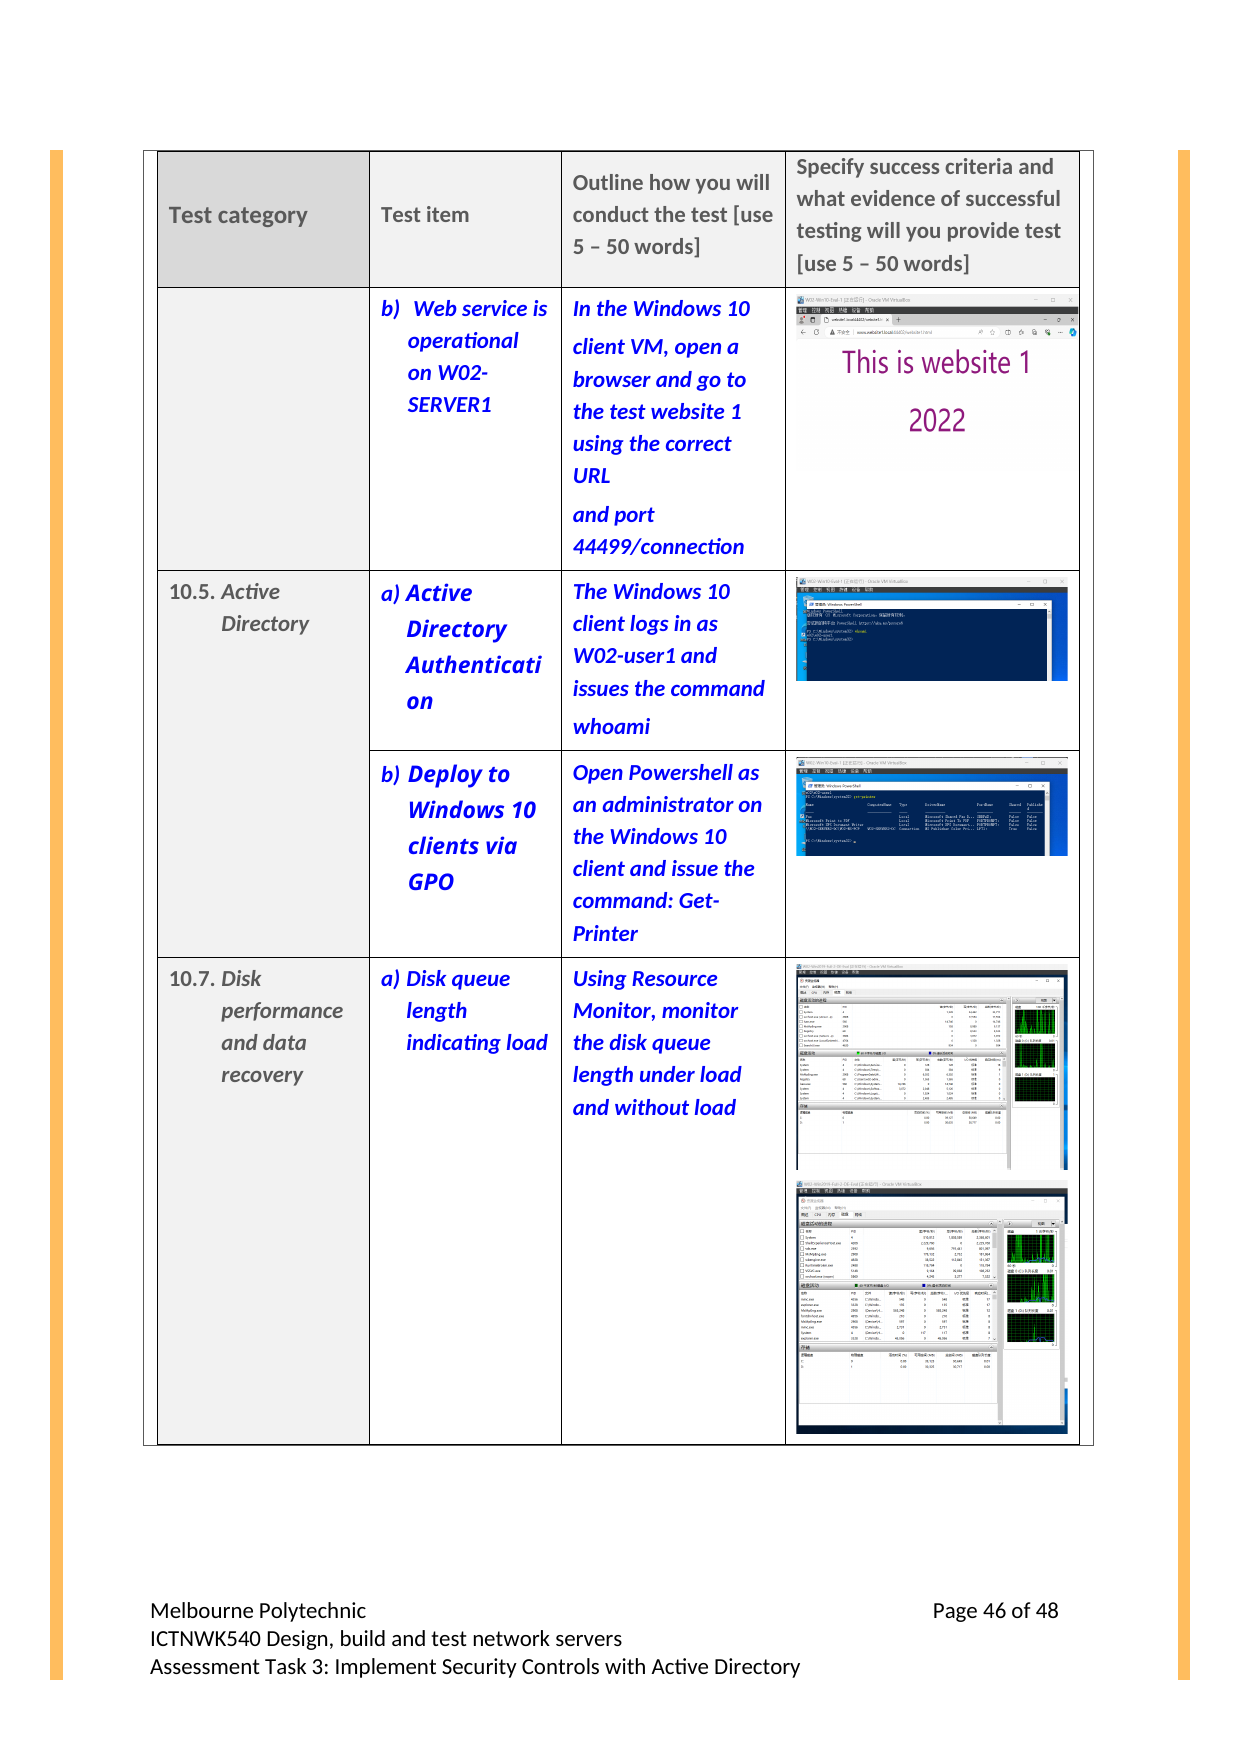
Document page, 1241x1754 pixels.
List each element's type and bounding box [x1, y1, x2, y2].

table_cell [370, 288, 561, 570]
picture [796, 1180, 1068, 1434]
picture [796, 757, 1068, 856]
picture [796, 577, 1068, 681]
table_cell [786, 571, 1079, 750]
table_cell [370, 571, 561, 750]
table_cell [786, 958, 1079, 1444]
table_cell [786, 751, 1079, 957]
table_cell [562, 288, 785, 570]
table_cell [562, 958, 785, 1444]
table_cell [1080, 151, 1093, 1445]
picture [796, 294, 1079, 471]
table_cell [370, 751, 561, 957]
picture [796, 964, 1068, 1170]
table_cell [786, 288, 1079, 570]
table_cell [370, 958, 561, 1444]
table_cell [562, 751, 785, 957]
table_cell [562, 571, 785, 750]
table_cell [144, 151, 157, 1445]
